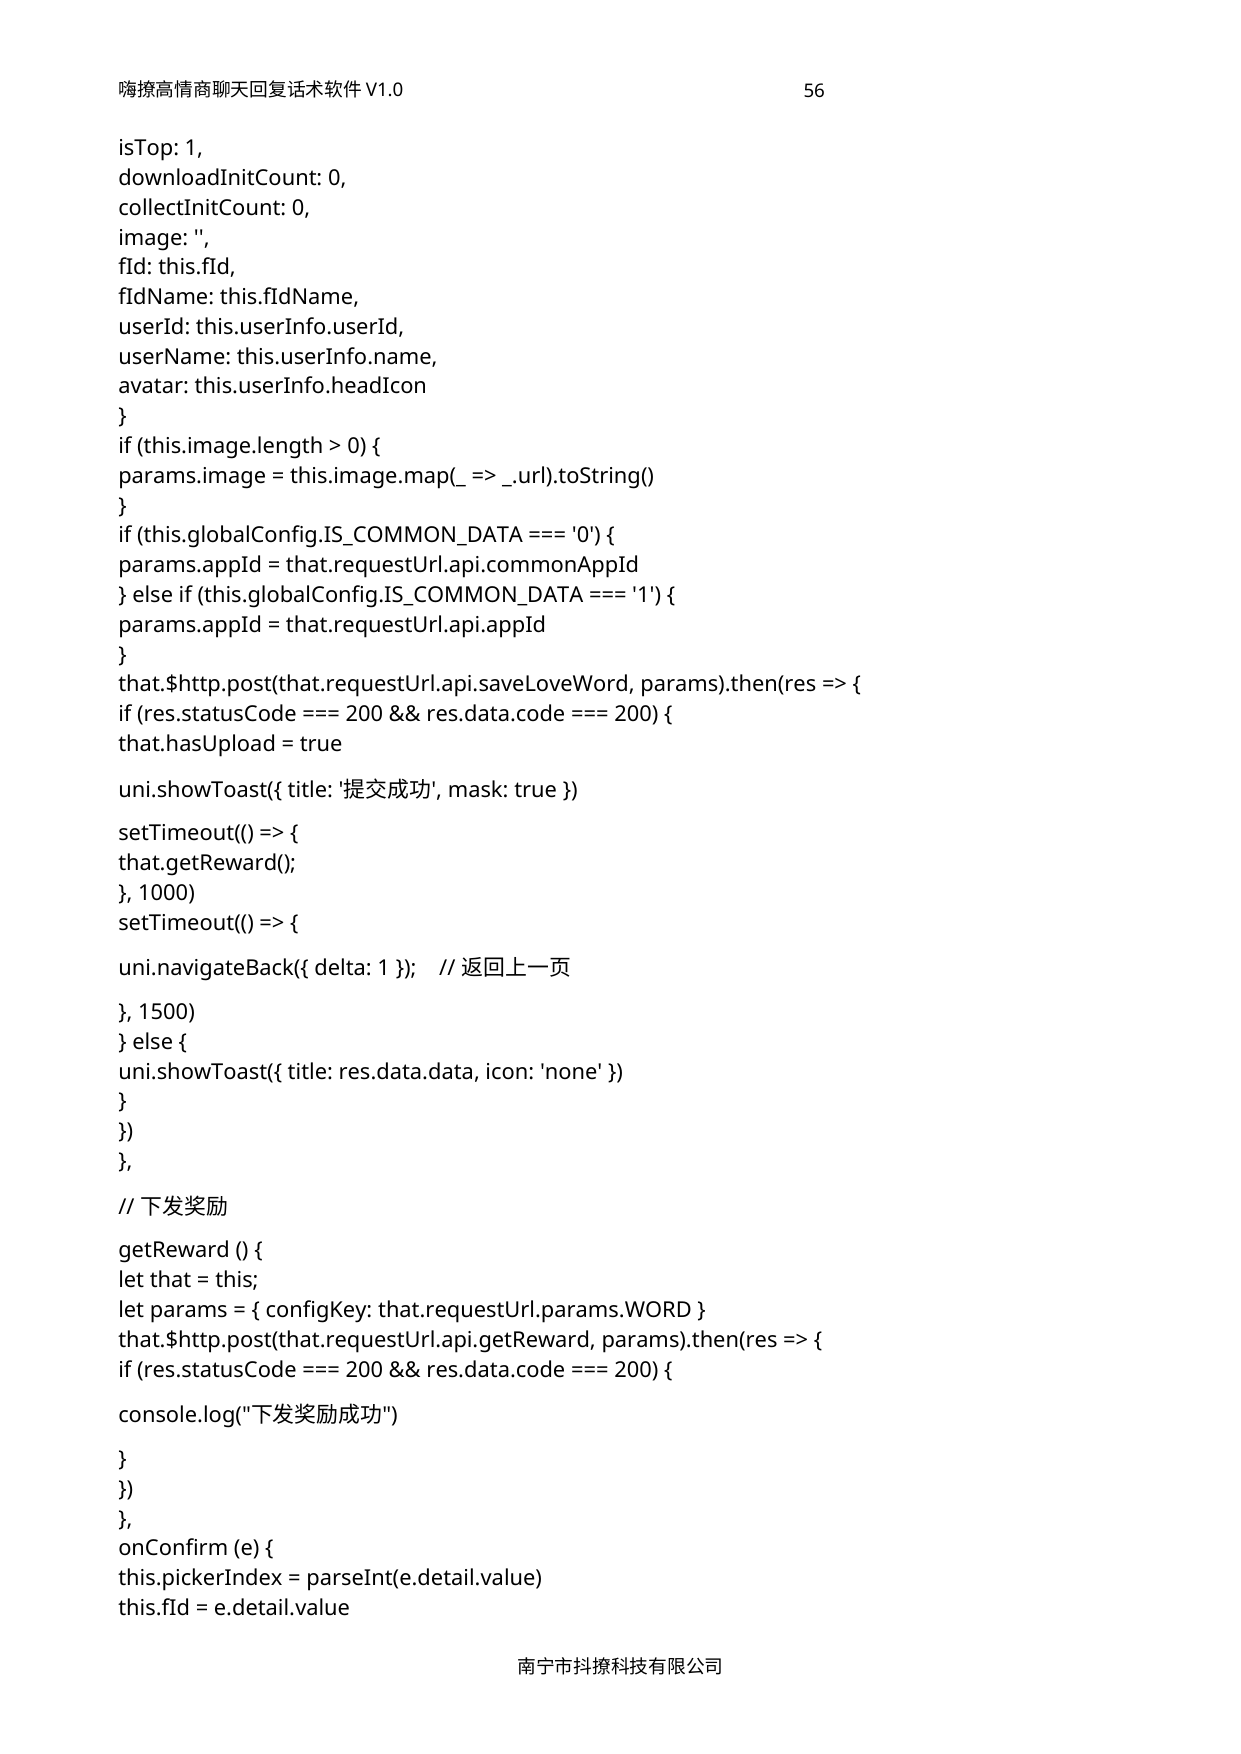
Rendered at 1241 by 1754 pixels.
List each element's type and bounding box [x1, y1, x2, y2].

text [118, 132, 1122, 1622]
